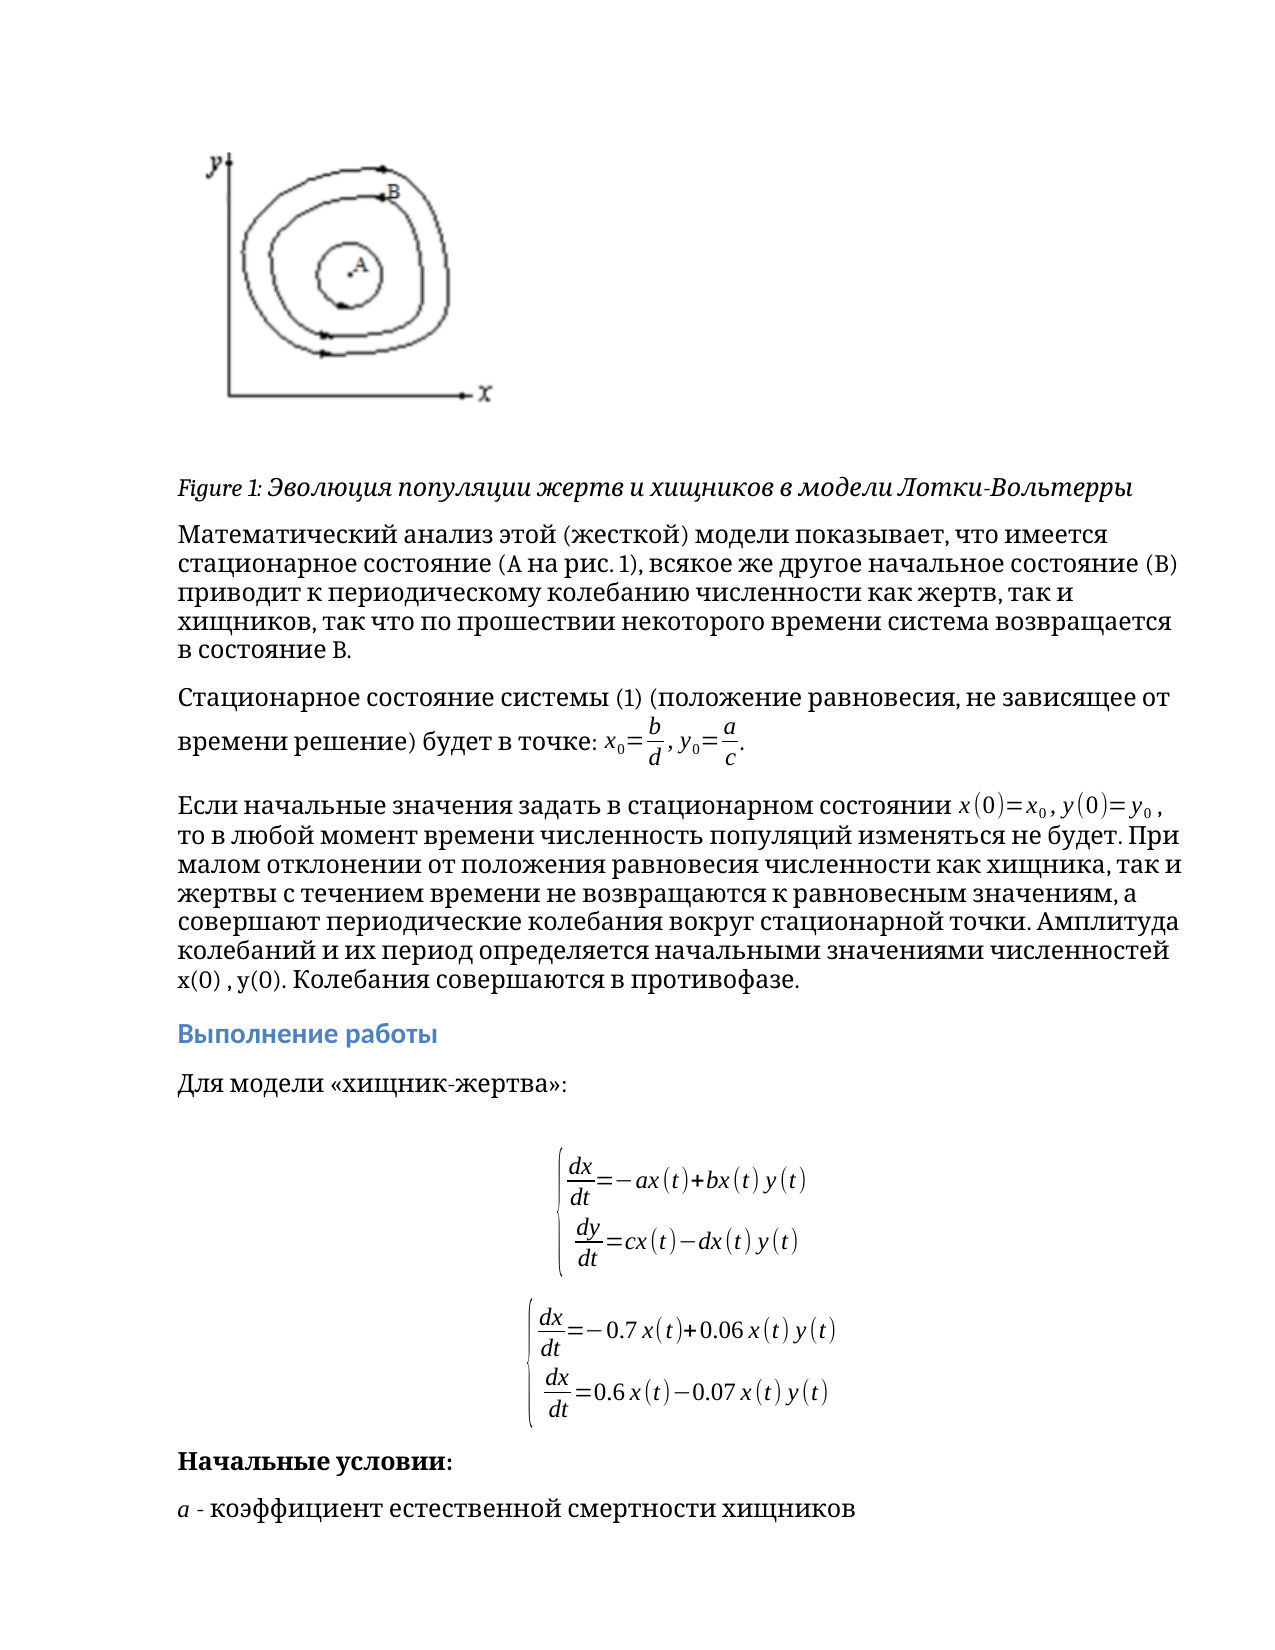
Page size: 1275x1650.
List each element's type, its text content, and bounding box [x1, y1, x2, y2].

text Стационарное состояние системы (1) (положение равновесия, не зависящее от времени решение) будет в точке: . [177, 684, 1186, 771]
picture [177, 118, 531, 453]
text Если начальные значения задать в стационарном состоянии , то в любой момент времени численность популяций изменяться не будет. При малом отклонении от положения равновесия численности как хищника, так и жертвы с течением времени не возвращаются к равновесным значениям, а совершают периодические колебания вокруг стационарной точки. Амплитуда колебаний и их период определяется начальными значениями численностей x(0) , y(0). Колебания совершаются в противофазе. [177, 790, 1186, 994]
text Начальные условии: [177, 1448, 1186, 1476]
subtitle Выполнение работы [177, 1015, 1186, 1051]
text Для модели «хищник-жертва»: [177, 1070, 1186, 1127]
text Математический анализ этой (жесткой) модели показывает, что имеется стационарное состояние (A на рис. 1), всякое же другое начальное состояние (B) приводит к периодическому колебанию численности как жертв, так и хищников, так что по прошествии некоторого времени система возвращается в состояние B. [177, 521, 1186, 665]
text Figure 1: Эволюция популяции жертв и хищников в модели Лотки-Вольтерры [177, 474, 1186, 502]
text - коэффициент естественной смертности хищников [177, 1495, 1186, 1524]
